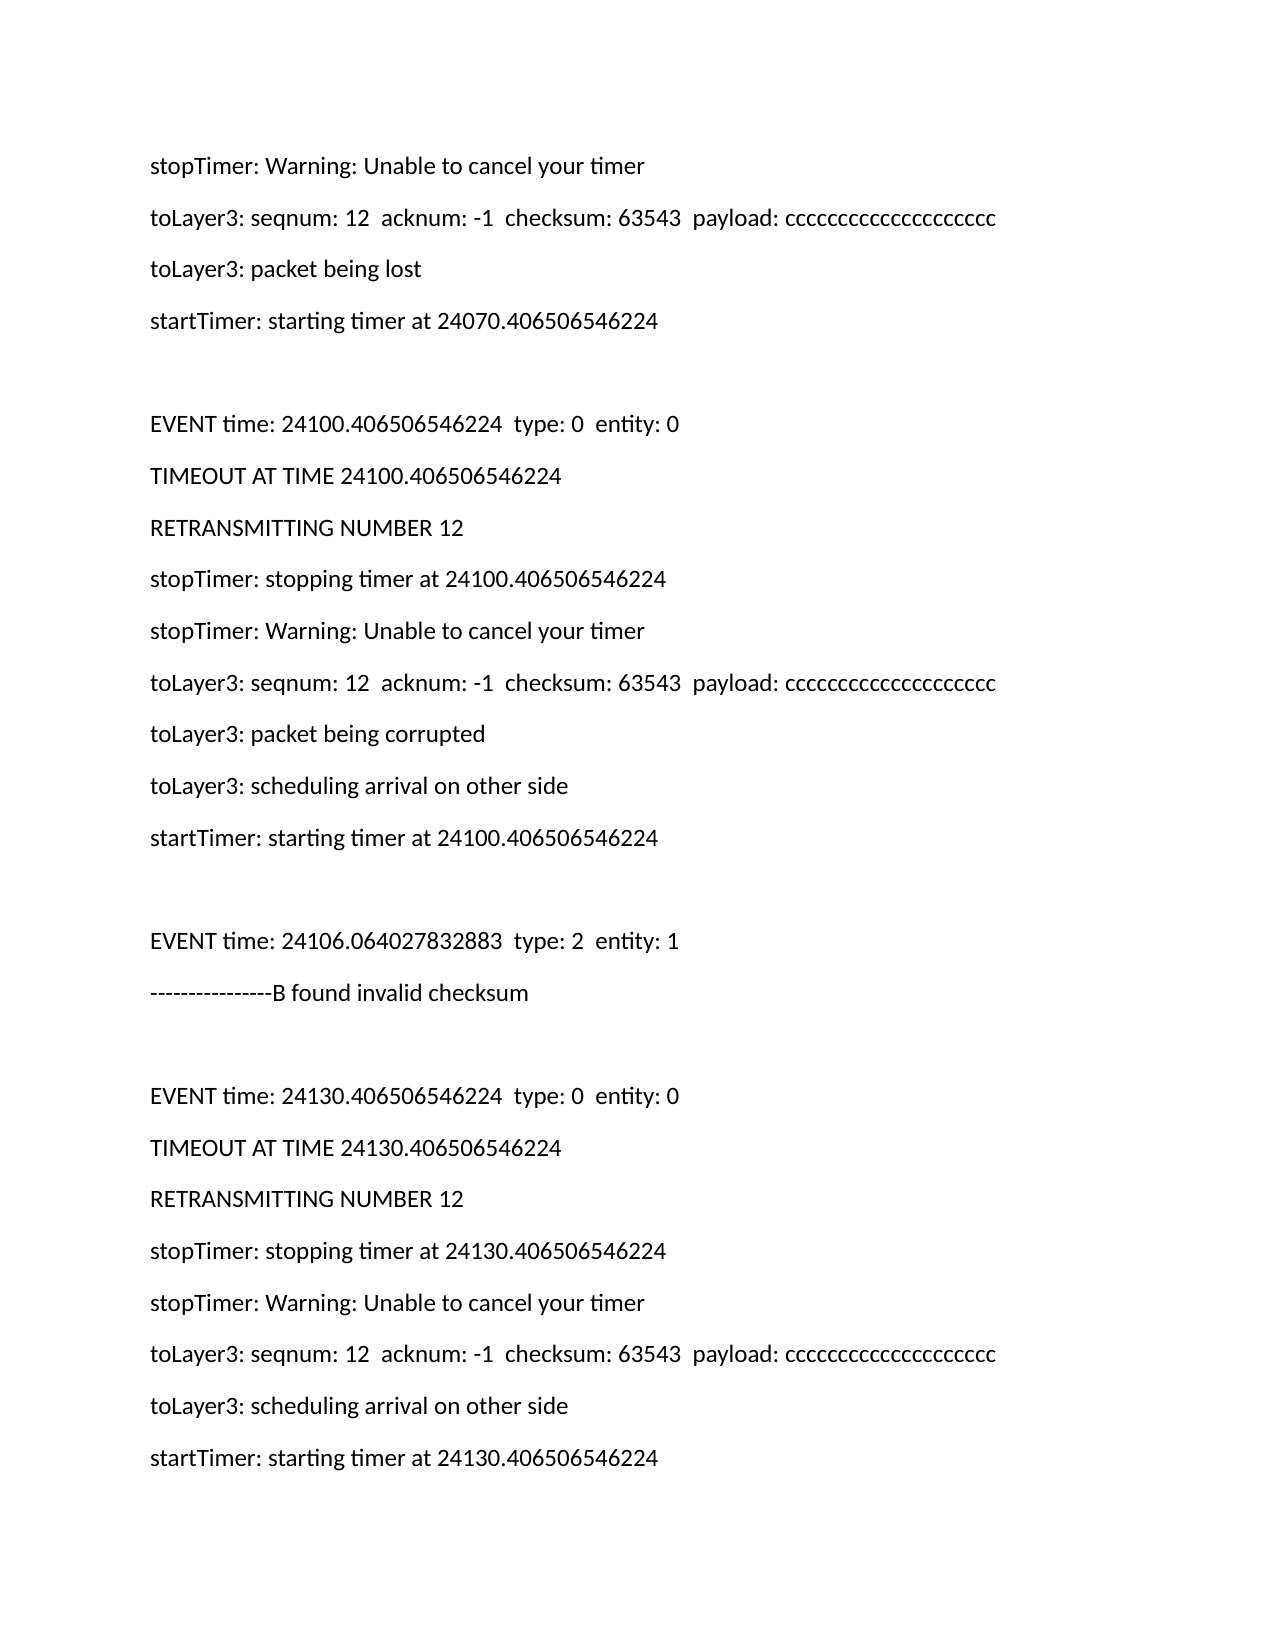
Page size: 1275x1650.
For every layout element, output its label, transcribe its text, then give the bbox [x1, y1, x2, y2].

text RETRANSMITTING NUMBER 12 [150, 1183, 1125, 1214]
text toLayer3: packet being lost [150, 253, 1125, 284]
text toLayer3: packet being corrupted [150, 718, 1125, 749]
text toLayer3: seqnum: 12 acknum: -1 checksum: 63543 payload: cccccccccccccccccccc [150, 202, 1125, 232]
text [150, 1390, 1125, 1421]
text stopTimer: Warning: Unable to cancel your timer [150, 615, 1125, 646]
text RETRANSMITTING NUMBER 12 [150, 512, 1125, 542]
text toLayer3: scheduling arrival on other side [150, 770, 1125, 801]
text stopTimer: stopping timer at 24130.406506546224 [150, 1235, 1125, 1266]
text toLayer3: seqnum: 12 acknum: -1 checksum: 63543 payload: cccccccccccccccccccc [150, 1338, 1125, 1369]
text stopTimer: Warning: Unable to cancel your timer [150, 150, 1125, 181]
text startTimer: starting timer at 24130.406506546224 [150, 1442, 1125, 1472]
text TIMEOUT AT TIME 24130.406506546224 [150, 1132, 1125, 1162]
text EVENT time: 24106.064027832883 type: 2 entity: 1 [150, 925, 1125, 956]
text ----------------B found invalid checksum [150, 977, 1125, 1007]
text stopTimer: stopping timer at 24100.406506546224 [150, 563, 1125, 594]
text startTimer: starting timer at 24070.406506546224 [150, 305, 1125, 336]
text startTimer: starting timer at 24100.406506546224 [150, 822, 1125, 852]
text stopTimer: Warning: Unable to cancel your timer [150, 1287, 1125, 1317]
text TIMEOUT AT TIME 24100.406506546224 [150, 460, 1125, 491]
text EVENT time: 24100.406506546224 type: 0 entity: 0 [150, 408, 1125, 439]
text toLayer3: seqnum: 12 acknum: -1 checksum: 63543 payload: cccccccccccccccccccc [150, 667, 1125, 697]
text EVENT time: 24130.406506546224 type: 0 entity: 0 [150, 1080, 1125, 1111]
